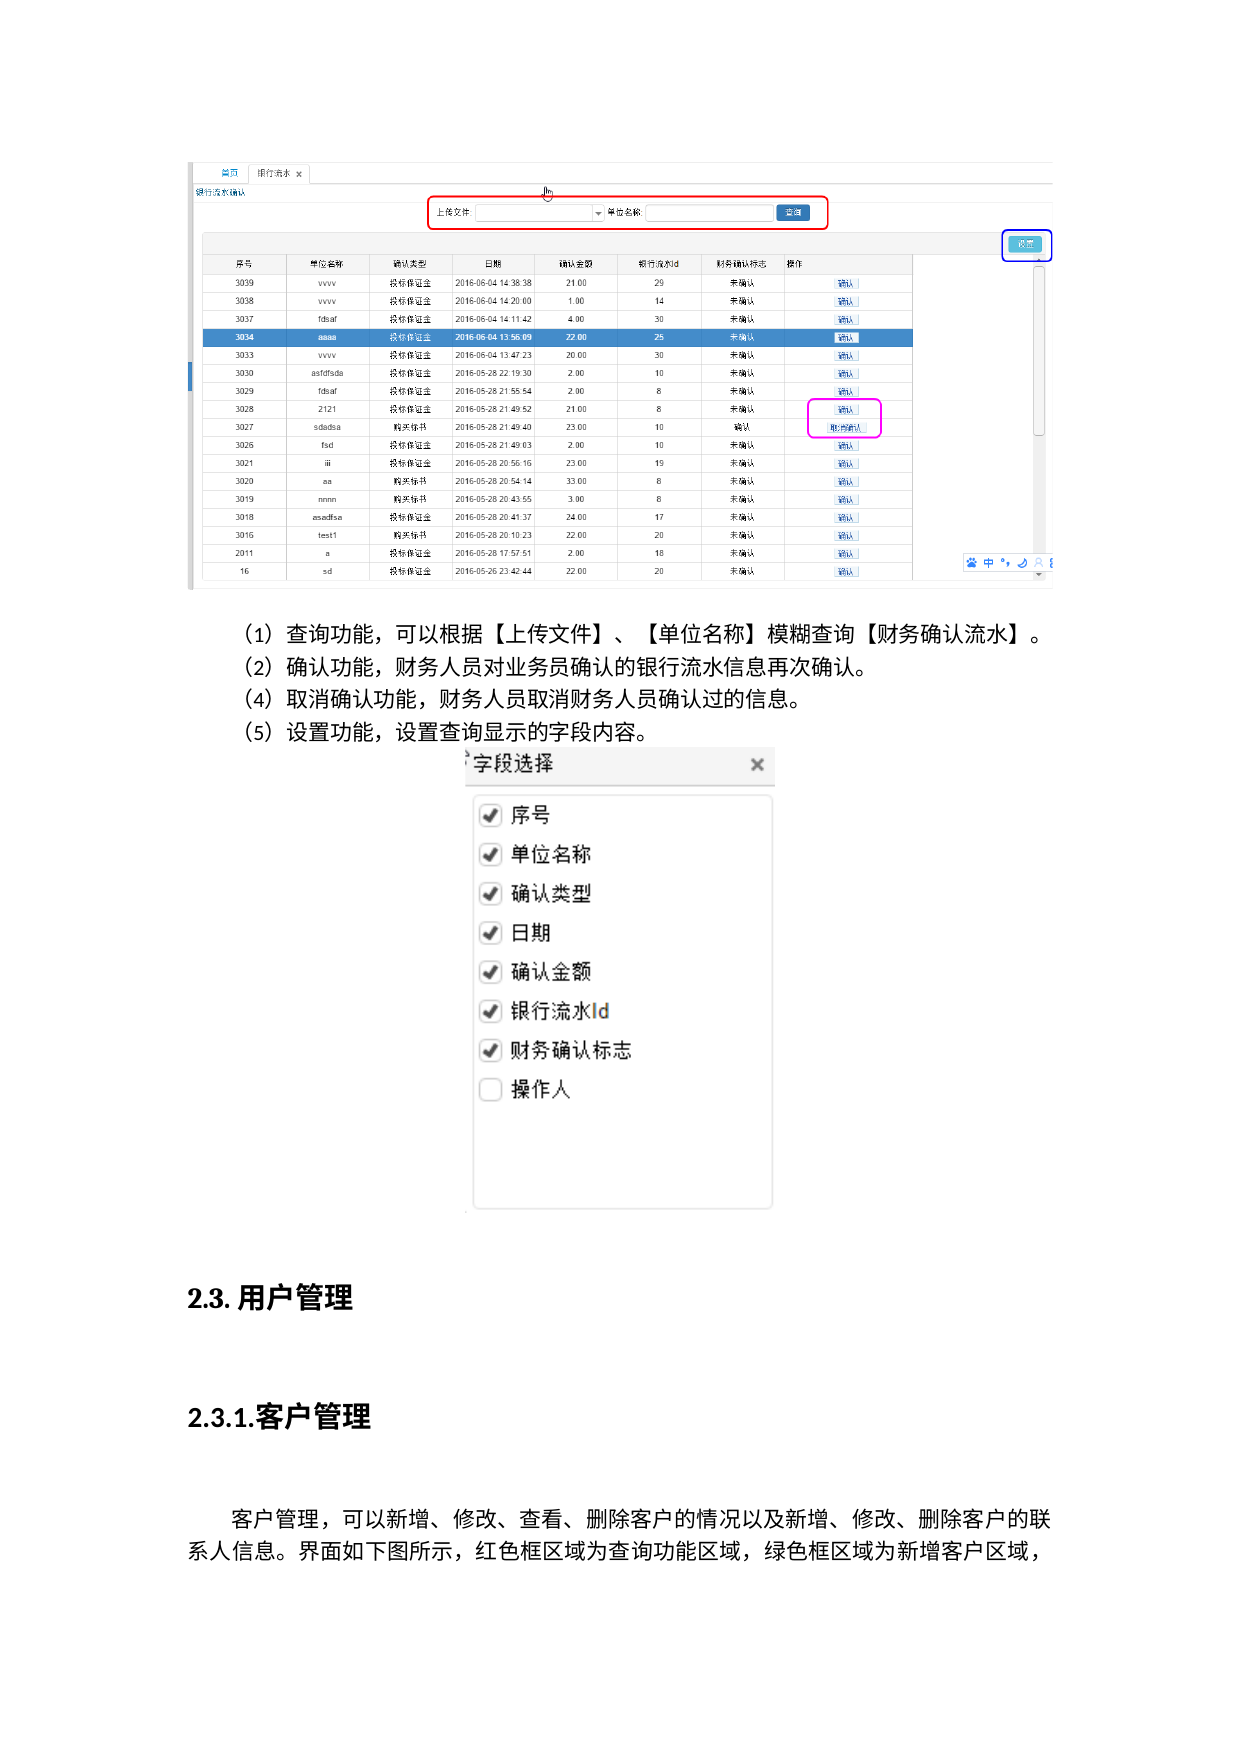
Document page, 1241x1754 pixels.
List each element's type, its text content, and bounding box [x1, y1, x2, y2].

text （5）设置功能，设置查询显示的字段内容。 [187, 714, 1053, 747]
text （4）取消确认功能，财务人员取消财务人员确认过的信息。 [187, 682, 1053, 714]
text （2）确认功能，财务人员对业务员确认的银行流水信息再次确认。 [187, 649, 1053, 682]
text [187, 1501, 1053, 1566]
subtitle 2.3. 用户管理 [187, 1264, 1053, 1329]
text （1）查询功能，可以根据【上传文件】、【单位名称】模糊查询【财务确认流水】。 [187, 617, 1053, 649]
picture [465, 747, 775, 1213]
subtitle 2.3.1.客户管理 [187, 1382, 1053, 1447]
picture [187, 162, 1053, 590]
